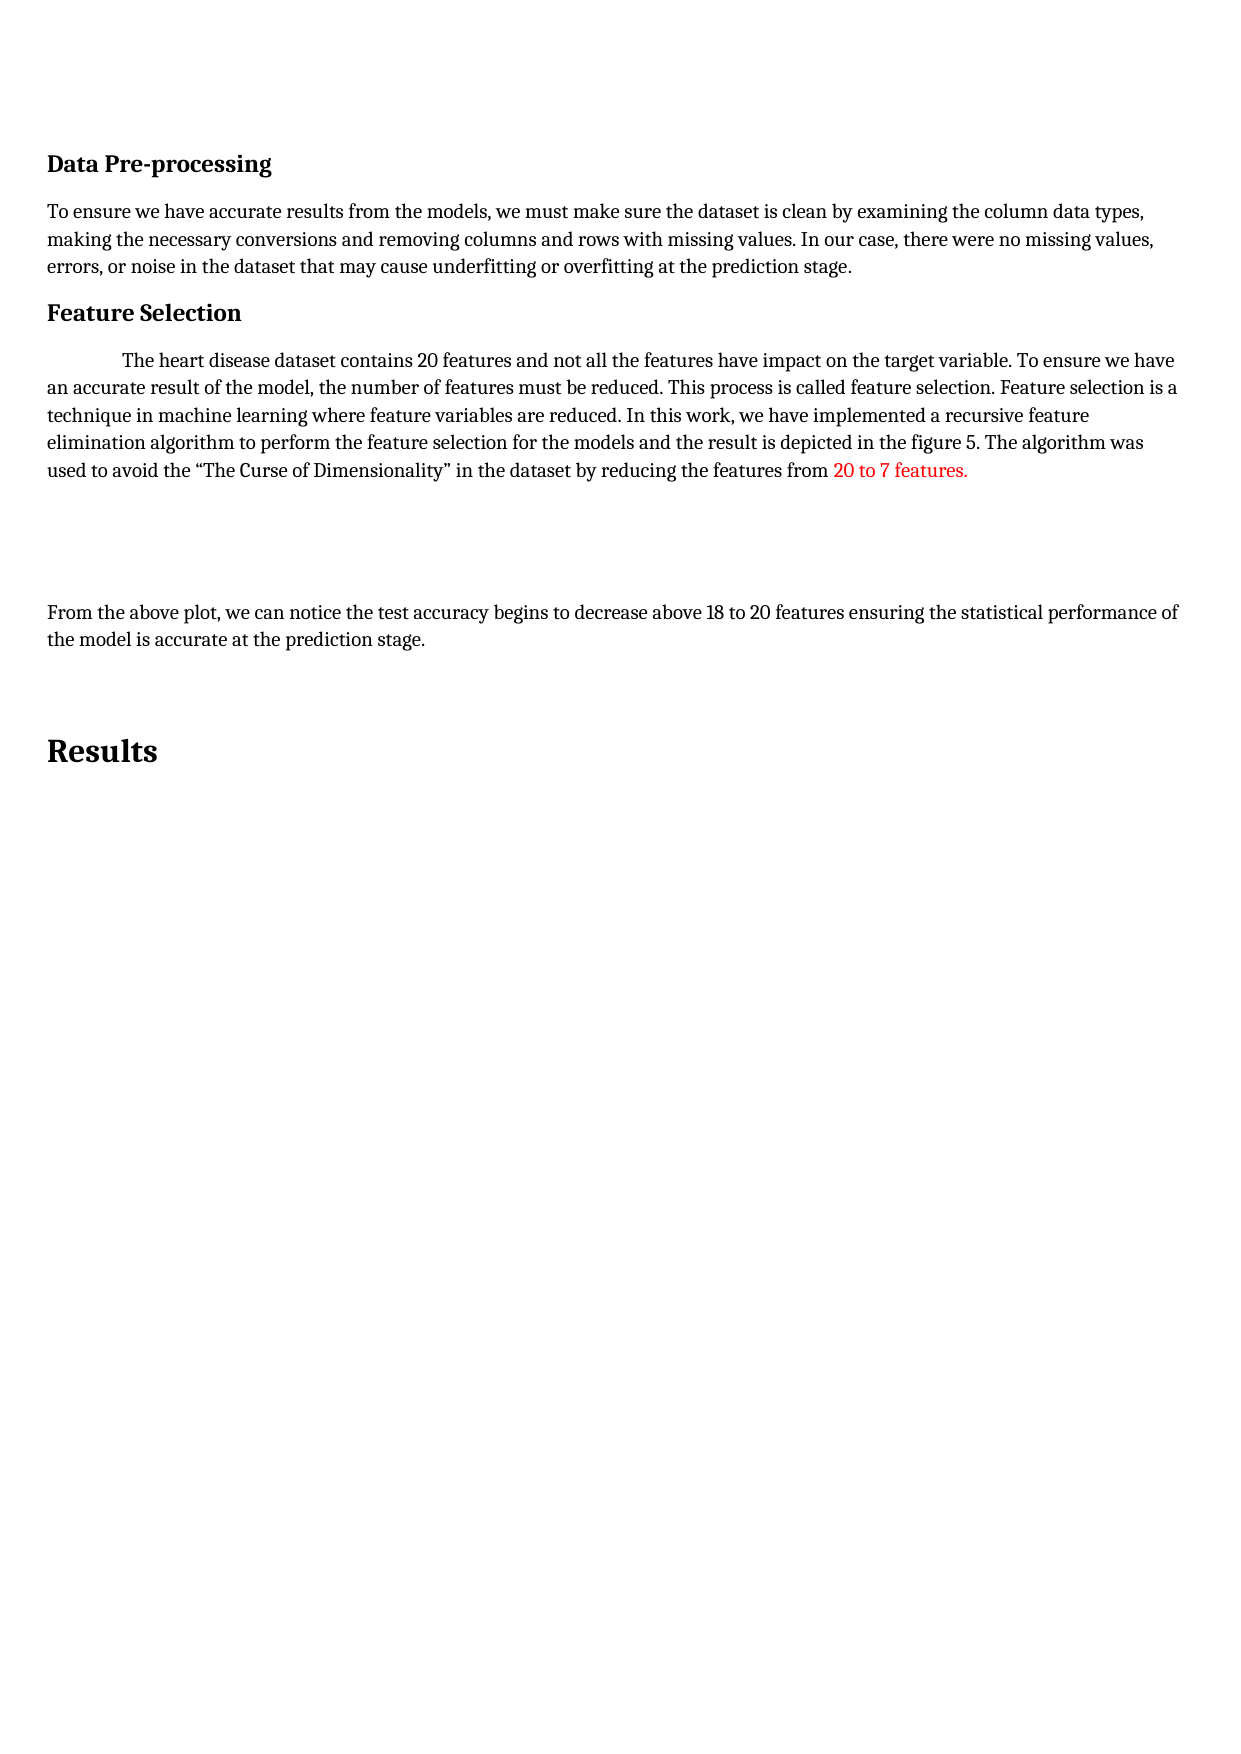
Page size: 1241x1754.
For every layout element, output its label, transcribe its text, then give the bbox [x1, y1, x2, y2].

text To ensure we have accurate results from the models, we must make sure the dataset is clean by examining the column data types, making the necessary conversions and removing columns and rows with missing values. In our case, there were no missing values, errors, or noise in the dataset that may cause underfitting or overfitting at the prediction stage. [47, 200, 1181, 279]
text Results [47, 733, 1181, 771]
text Feature Selection [47, 299, 1181, 328]
text The heart disease dataset contains 20 features and not all the features have impact on the target variable. To ensure we have an accurate result of the model, the number of features must be reduced. This process is called feature selection. Feature selection is a technique in machine learning where feature variables are reduced. In this work, we have implemented a recursive feature elimination algorithm to perform the feature selection for the models and the result is depicted in the figure 5. The algorithm was used to avoid the “The Curse of Dimensionality” in the dataset by reducing the features from 20 to 7 features. [47, 348, 1181, 482]
text Data Pre-processing [47, 150, 1181, 179]
text From the above plot, we can notice the test accuracy begins to decrease above 18 to 20 features ensuring the statistical performance of the model is accurate at the prediction stage. [47, 600, 1181, 652]
